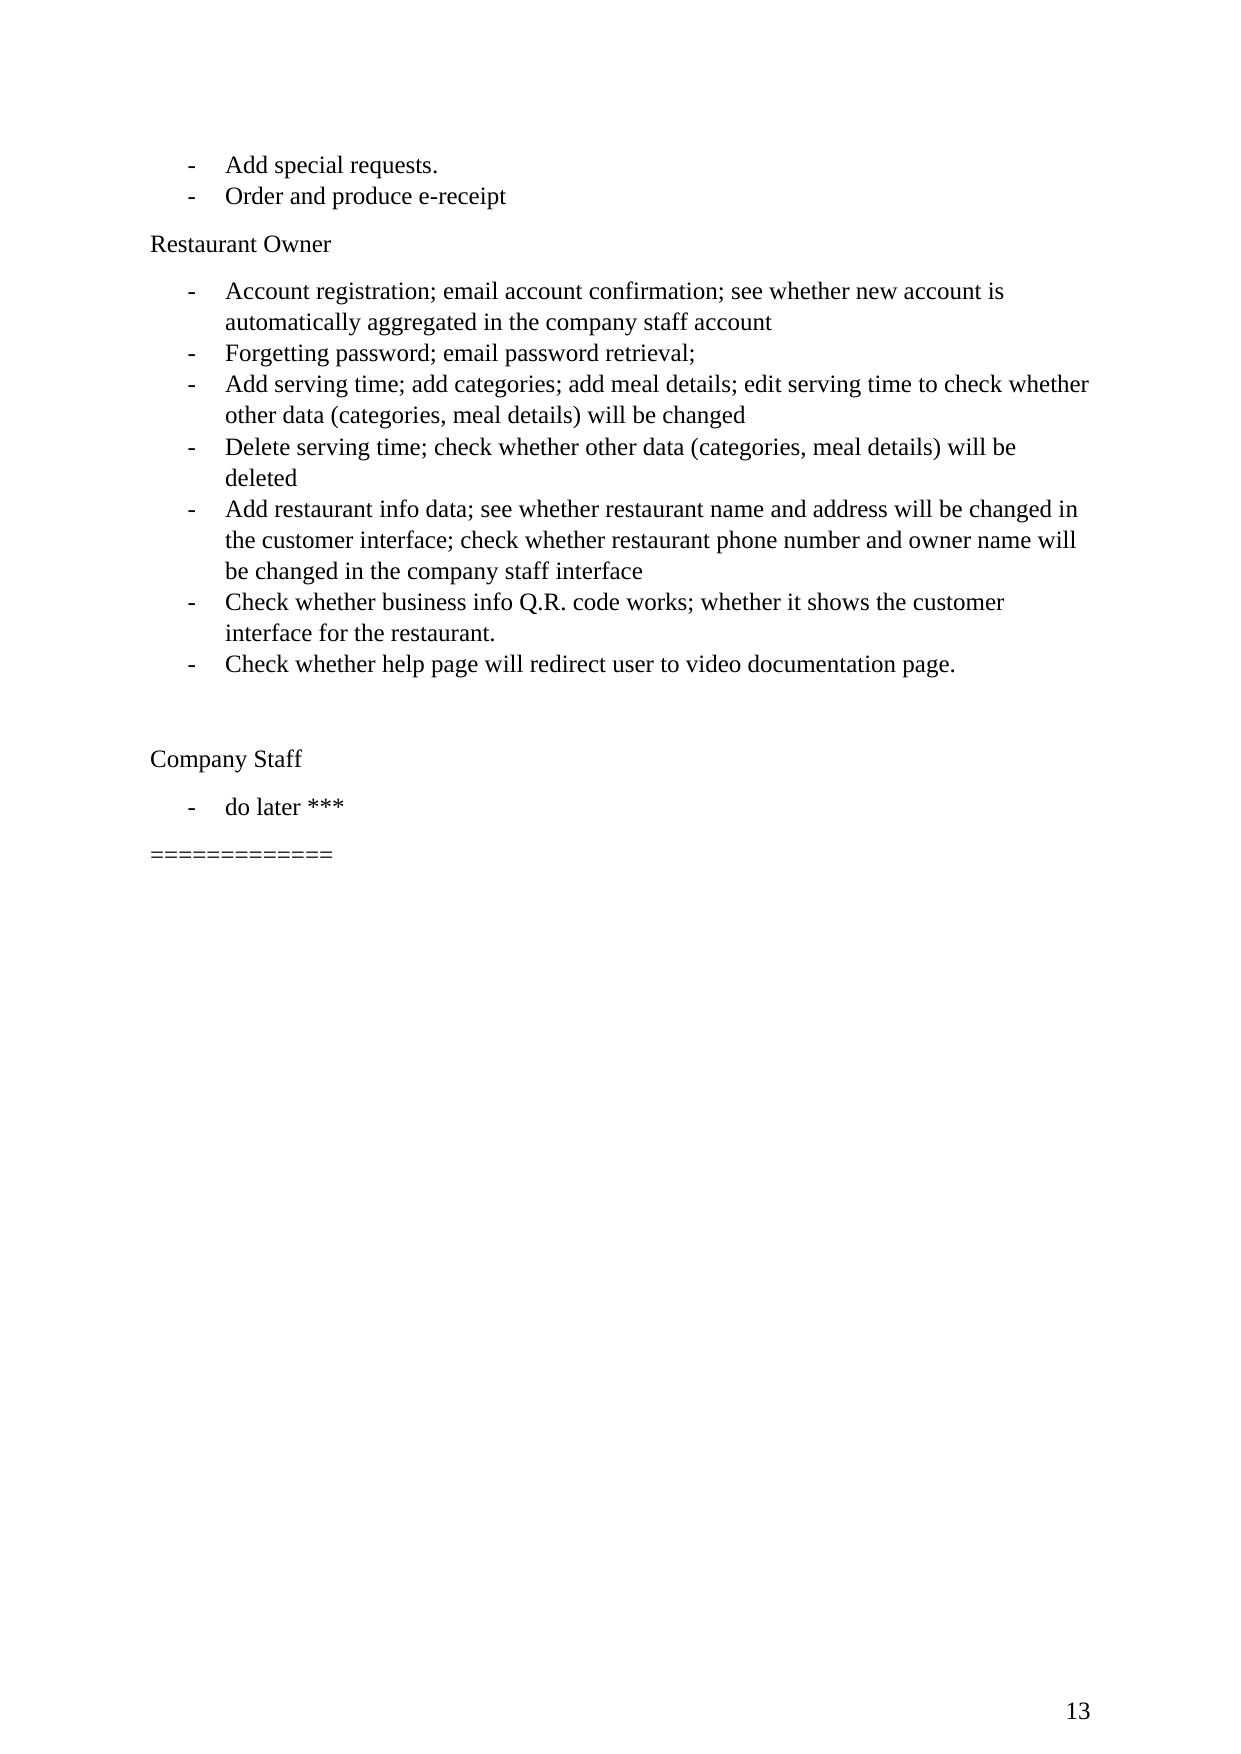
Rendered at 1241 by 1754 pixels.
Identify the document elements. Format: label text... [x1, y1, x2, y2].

list Add restaurant info data; see whether restaurant name and address will be changed in the customer interface; check whether restaurant phone number and owner name will be changed in the company staff interface [187, 494, 1090, 584]
list Delete serving time; check whether other data (categories, meal details) will be deleted [187, 432, 1090, 491]
list Check whether business info Q.R. code works; whether it shows the customer interface for the restaurant. [187, 587, 1090, 647]
text Company Staff [150, 744, 1090, 773]
list do later *** [187, 792, 1090, 821]
list Check whether help page will redirect user to video documentation page. [187, 649, 1090, 678]
text Restaurant Owner [150, 229, 1090, 257]
list Order and produce e-receipt [187, 181, 1090, 210]
list Add special requests. [187, 150, 1090, 179]
text ============= [150, 840, 1090, 868]
list Account registration; email account confirmation; see whether new account is automatically aggregated in the company staff account [187, 276, 1090, 336]
list Add serving time; add categories; add meal details; edit serving time to check whether other data (categories, meal details) will be changed [187, 369, 1090, 429]
list Forgetting password; email password retrieval; [187, 338, 1090, 367]
